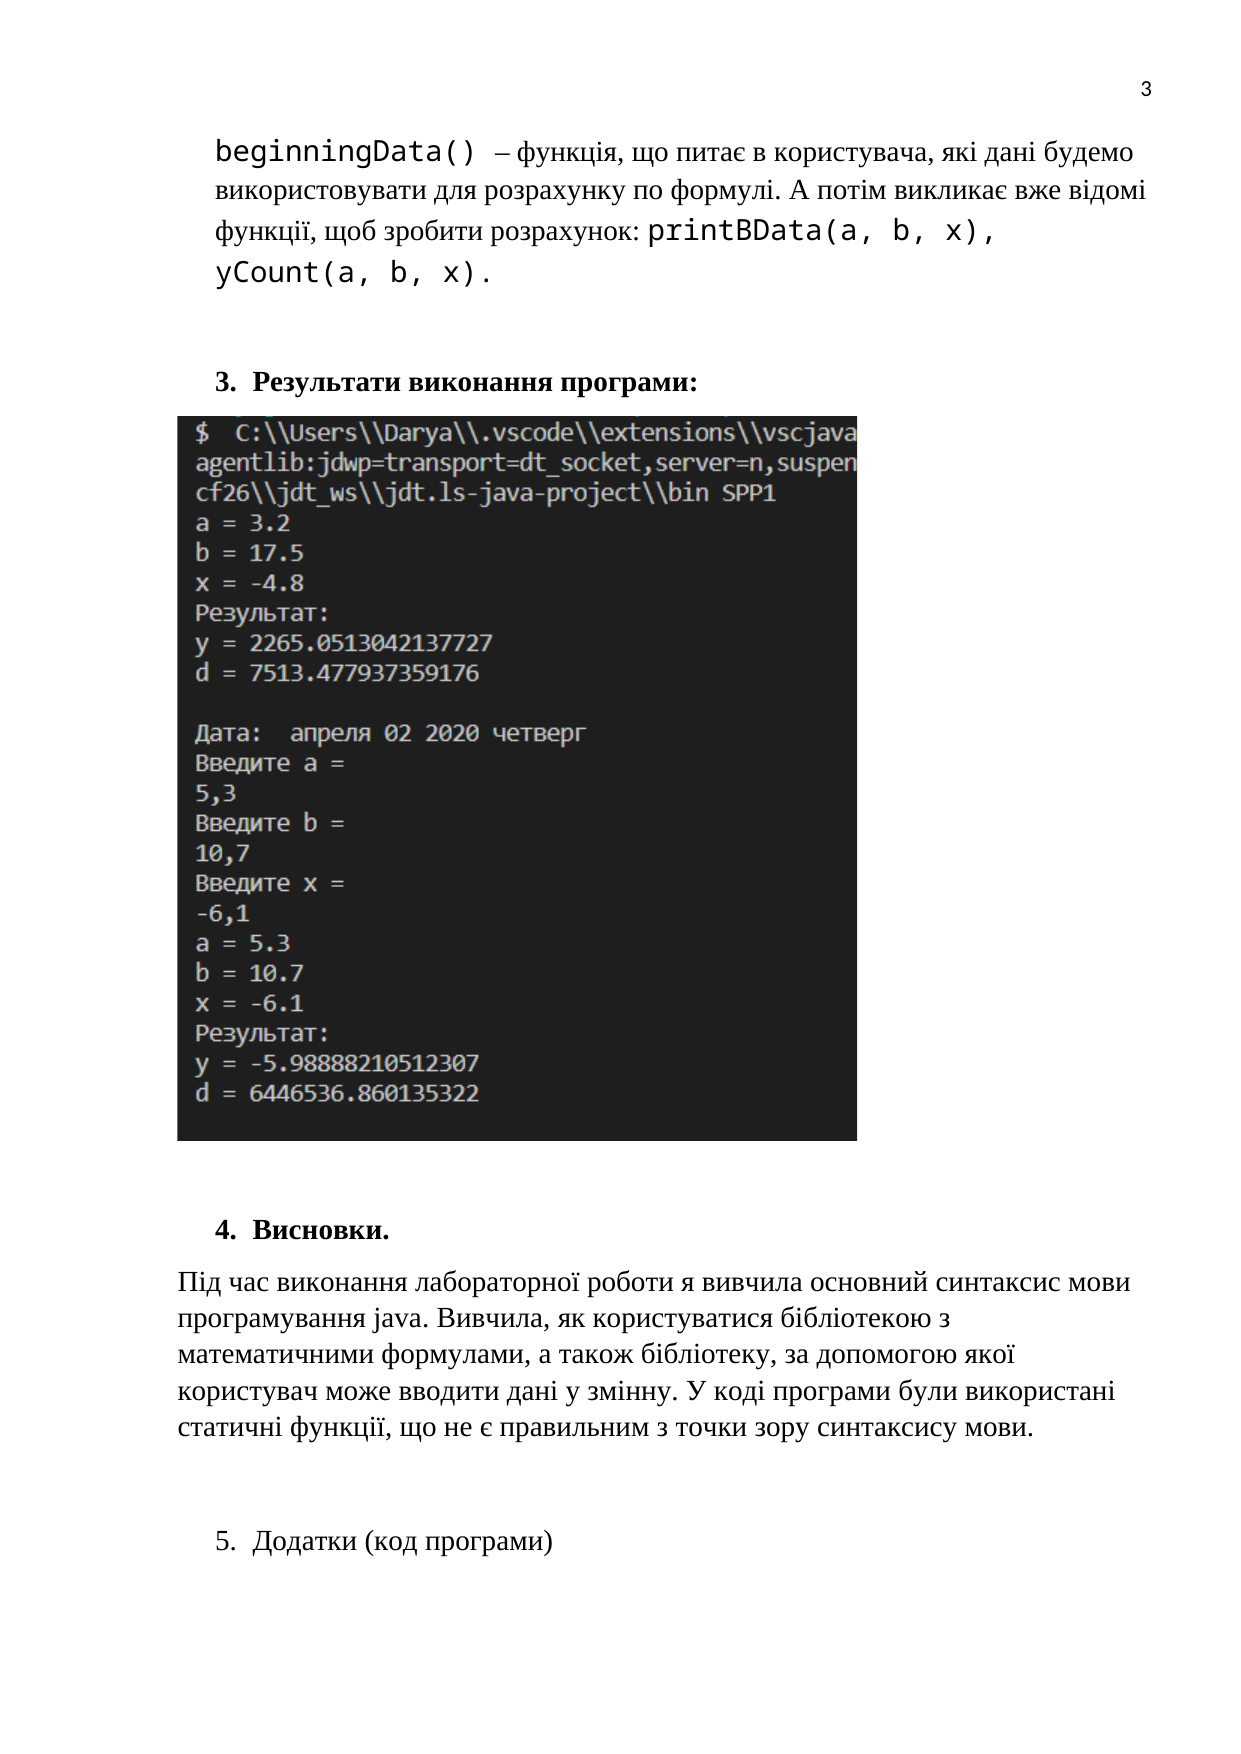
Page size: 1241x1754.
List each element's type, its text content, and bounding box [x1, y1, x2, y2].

subtitle Додатки (код програми) [215, 1523, 1152, 1556]
list Висновки. [215, 1212, 1152, 1246]
text beginningData() – функція, що питає в користувача, які дані будемо використовувати для розрахунку по формулі. А потім викликає вже відомі функції, щоб зробити розрахунок: printBData(a, b, x), yCount(a, b, x). [215, 130, 1152, 291]
list Результати виконання програми: [215, 364, 1152, 397]
picture [177, 416, 858, 1141]
text Під час виконання лабораторної роботи я вивчила основний синтаксис мови програмування java. Вивчила, як користуватися бібліотекою з математичними формулами, а також бібліотеку, за допомогою якої користувач може вводити дані у змінну. У коді програми були використані статичні функції, що не є правильним з точки зору синтаксису мови. [177, 1264, 1152, 1442]
